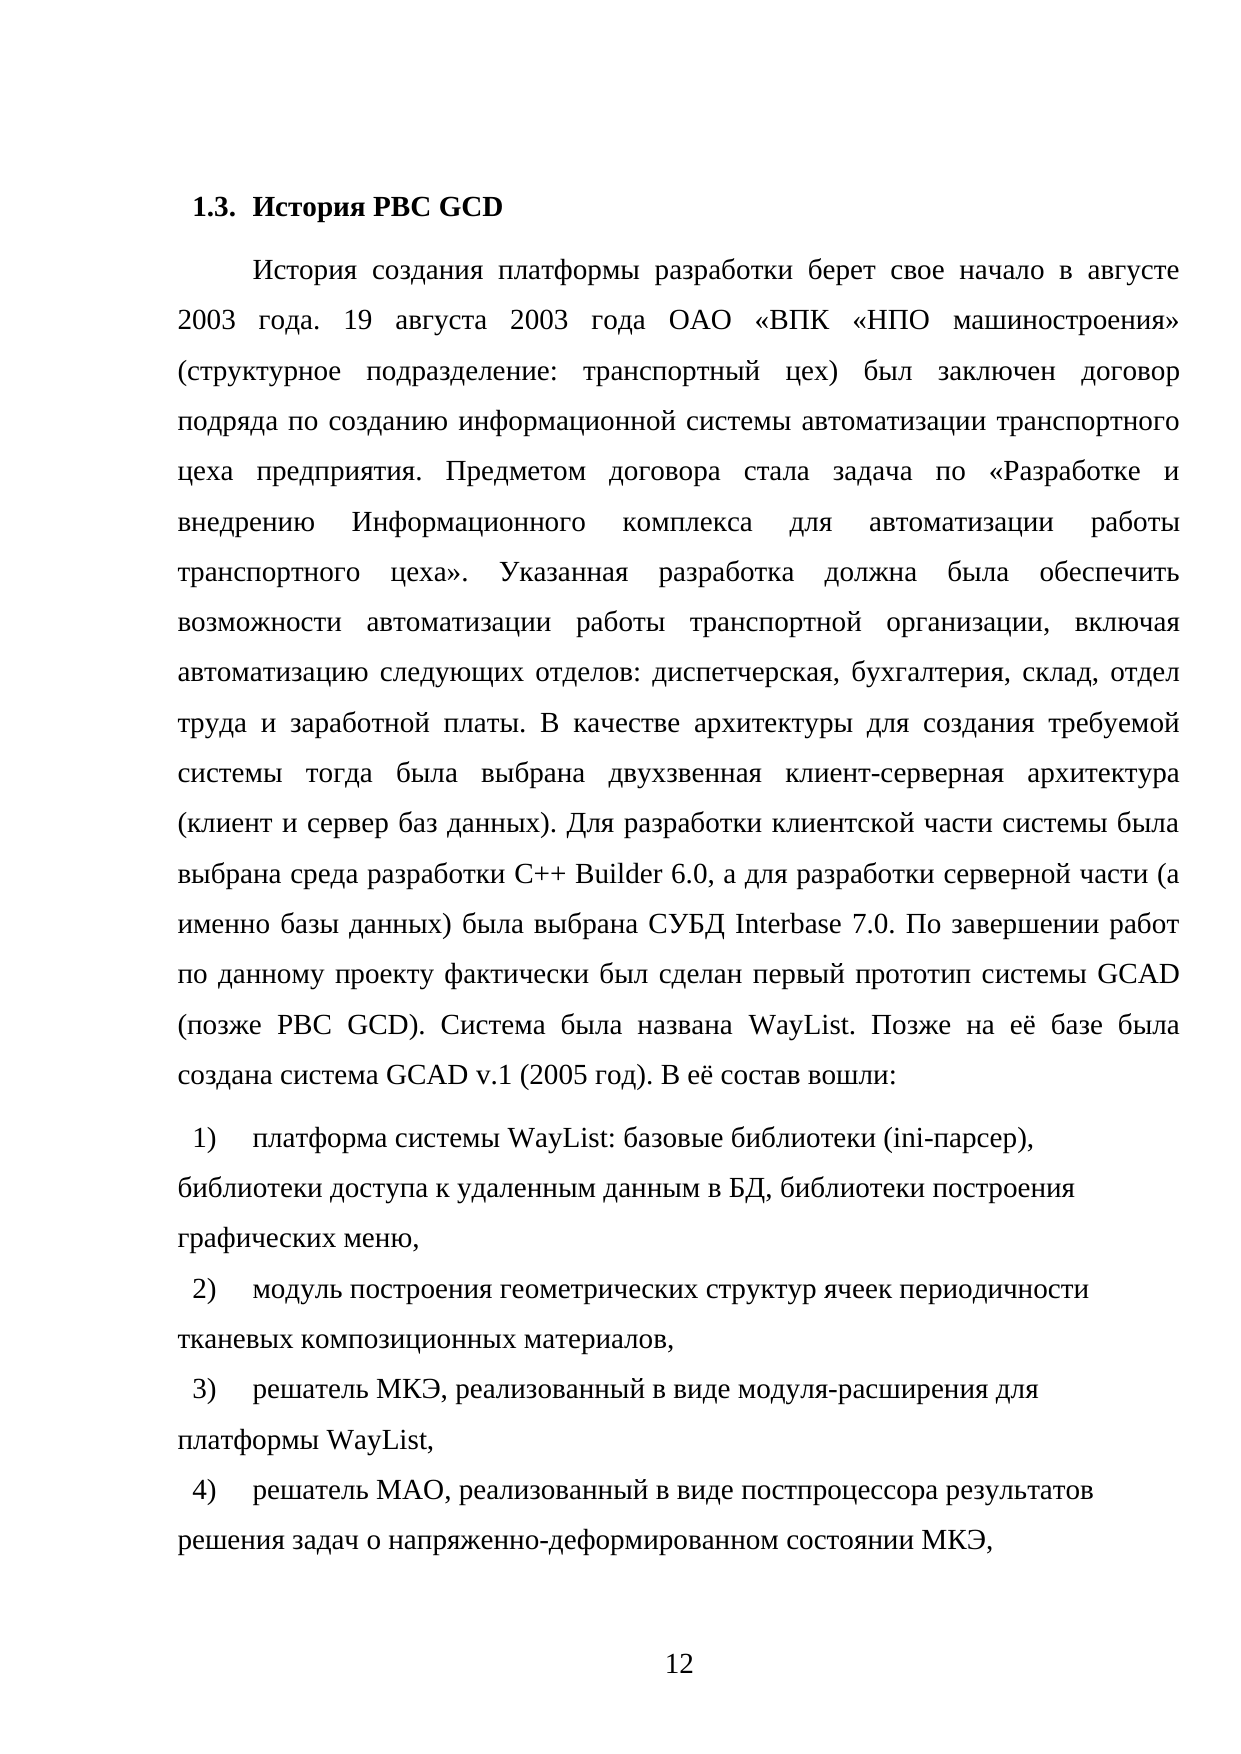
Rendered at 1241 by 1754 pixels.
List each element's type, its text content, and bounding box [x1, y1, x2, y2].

list платформа системы WayList: базовые библиотеки (ini-парсер), библиотеки доступа к удаленным данным в БД, библиотеки построения графических меню, [177, 1120, 1181, 1254]
list решатель МАО, реализованный в виде постпроцессора результатов решения задач о напряженно-деформированном состоянии МКЭ, [177, 1472, 1181, 1556]
list решатель МКЭ, реализованный в виде модуля-расширения для платформы WayList, [177, 1371, 1181, 1455]
list История РВС GCD [177, 189, 1181, 223]
text История создания платформы разработки берет свое начало в августе 2003 года. 19 августа 2003 года ОАО «ВПК «НПО машиностроения» (структурное подразделение: транспортный цех) был заключен договор подряда по созданию информационной системы автоматизации транспортного цеха предприятия. Предметом договора стала задача по «Разработке и внедрению Информационного комплекса для автоматизации работы транспортного цеха». Указанная разработка должна была обеспечить возможности автоматизации работы транспортной организации, включая автоматизацию следующих отделов: диспетчерская, бухгалтерия, склад, отдел труда и заработной платы. В качестве архитектуры для создания требуемой системы тогда была выбрана двухзвенная клиент-серверная архитектура (клиент и сервер баз данных). Для разработки клиентской части системы была выбрана среда разработки C++ Builder 6.0, а для разработки серверной части (а именно базы данных) была выбрана СУБД Interbase 7.0. По завершении работ по данному проекту фактически был сделан первый прототип системы GCAD (позже РВС GCD). Система была названа WayList. Позже на её базе была создана система GCAD v.1 (2005 год). В её состав вошли: [177, 252, 1181, 1091]
list модуль построения геометрических структур ячеек периодичности тканевых композиционных материалов, [177, 1271, 1181, 1355]
